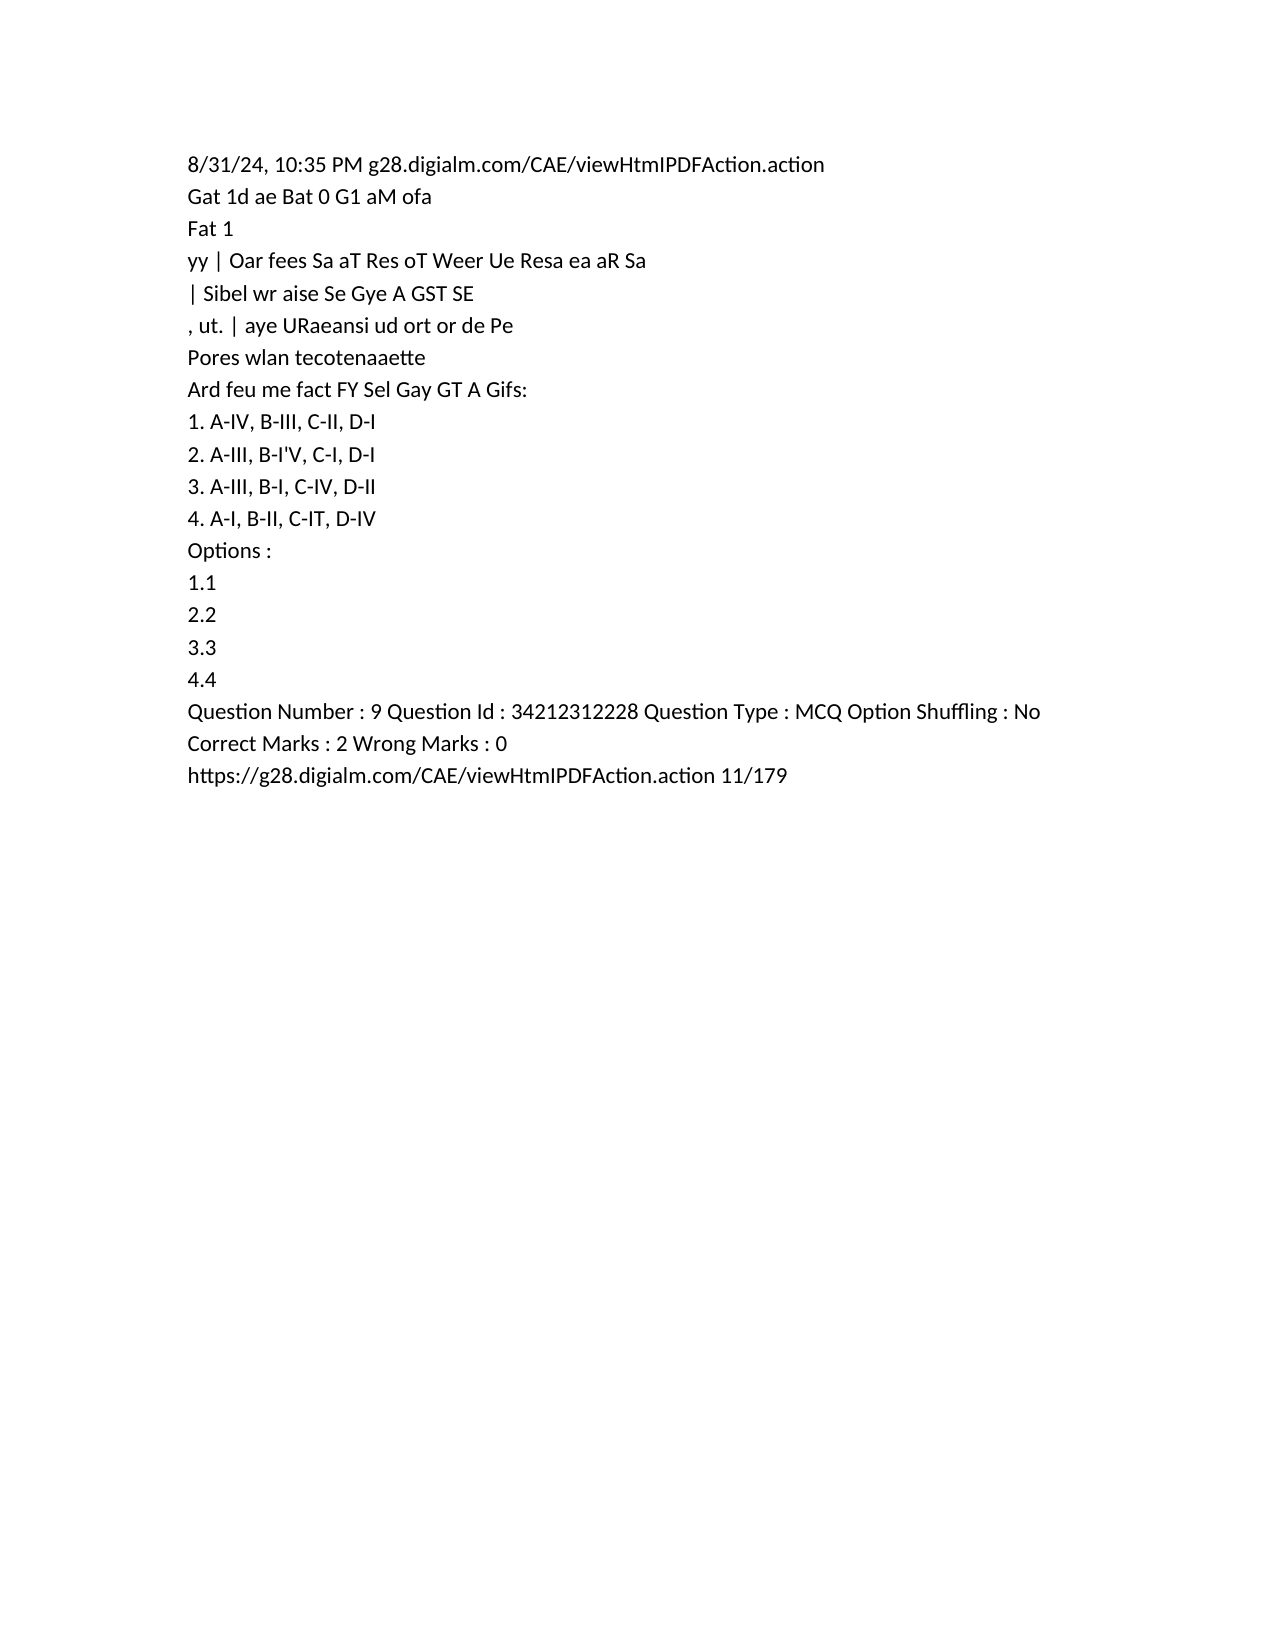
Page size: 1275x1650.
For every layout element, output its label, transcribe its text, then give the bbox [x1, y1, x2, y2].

text 8/31/24, 10:35 PM g28.digialm.com/CAE/viewHtmIPDFAction.action Gat 1d ae Bat 0 G1 aM ofa Fat 1 yy | Oar fees Sa aT Res oT Weer Ue Resa ea aR Sa | Sibel wr aise Se Gye A GST SE , ut. | aye URaeansi ud ort or de Pe Pores wlan tecotenaaette Ard feu me fact FY Sel Gay GT A Gifs: 1. A-IV, B-III, C-II, D-I 2. A-III, B-I'V, C-I, D-I 3. A-III, B-I, C-IV, D-II 4. A-I, B-II, C-IT, D-IV Options : 1.1 2.2 3.3 4.4 Question Number : 9 Question Id : 34212312228 Question Type : MCQ Option Shuffling : No Correct Marks : 2 Wrong Marks : 0 https://g28.digialm.com/CAE/viewHtmIPDFAction.action 11/179 [187, 150, 1087, 789]
